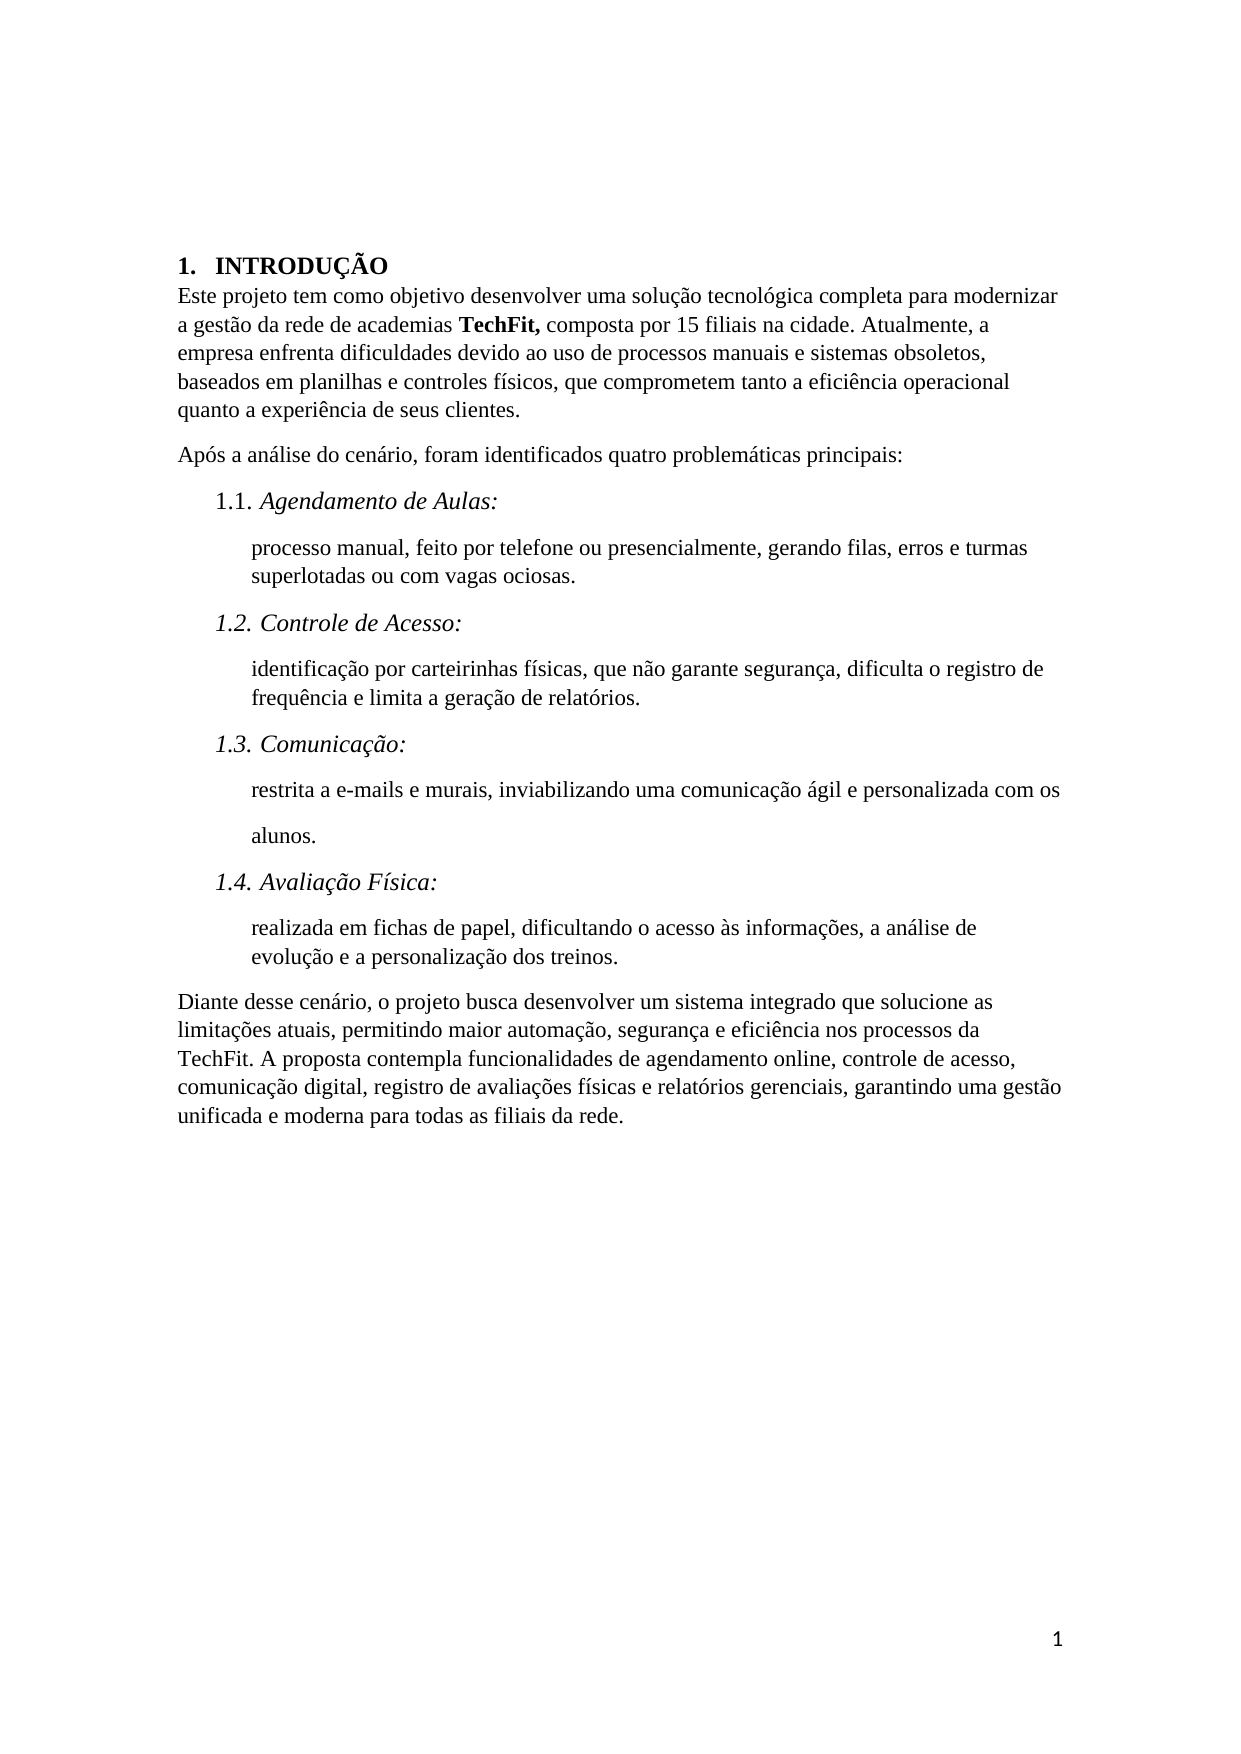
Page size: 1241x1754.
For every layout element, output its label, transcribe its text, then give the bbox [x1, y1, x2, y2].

text realizada em fichas de papel, dificultando o acesso às informações, a análise de evolução e a personalização dos treinos. [251, 914, 1063, 969]
text alunos. [177, 822, 1063, 848]
text processo manual, feito por telefone ou presencialmente, gerando filas, erros e turmas superlotadas ou com vagas ociosas. [251, 534, 1063, 589]
list Comunicação: [215, 729, 1063, 758]
text Este projeto tem como objetivo desenvolver uma solução tecnológica completa para modernizar a gestão da rede de academias TechFit, composta por 15 filiais na cidade. Atualmente, a empresa enfrenta dificuldades devido ao uso de processos manuais e sistemas obsoletos, baseados em planilhas e controles físicos, que comprometem tanto a eficiência operacional quanto a experiência de seus clientes. [177, 282, 1063, 422]
text Após a análise do cenário, foram identificados quatro problemáticas principais: [177, 441, 1063, 468]
text Diante desse cenário, o projeto busca desenvolver um sistema integrado que solucione as limitações atuais, permitindo maior automação, segurança e eficiência nos processos da TechFit. A proposta contempla funcionalidades de agendamento online, controle de acesso, comunicação digital, registro de avaliações físicas e relatórios gerenciais, garantindo uma gestão unificada e moderna para todas as filiais da rede. [177, 988, 1063, 1128]
text restrita a e-mails e murais, inviabilizando uma comunicação ágil e personalizada com os [177, 777, 1063, 803]
list Controle de Acesso: [215, 608, 1063, 636]
list Avaliação Física: [215, 867, 1063, 896]
text identificação por carteirinhas físicas, que não garante segurança, dificulta o registro de frequência e limita a geração de relatórios. [251, 655, 1063, 710]
list Agendamento de Aulas: [215, 486, 1063, 515]
subtitle INTRODUÇÃO [177, 251, 1063, 280]
